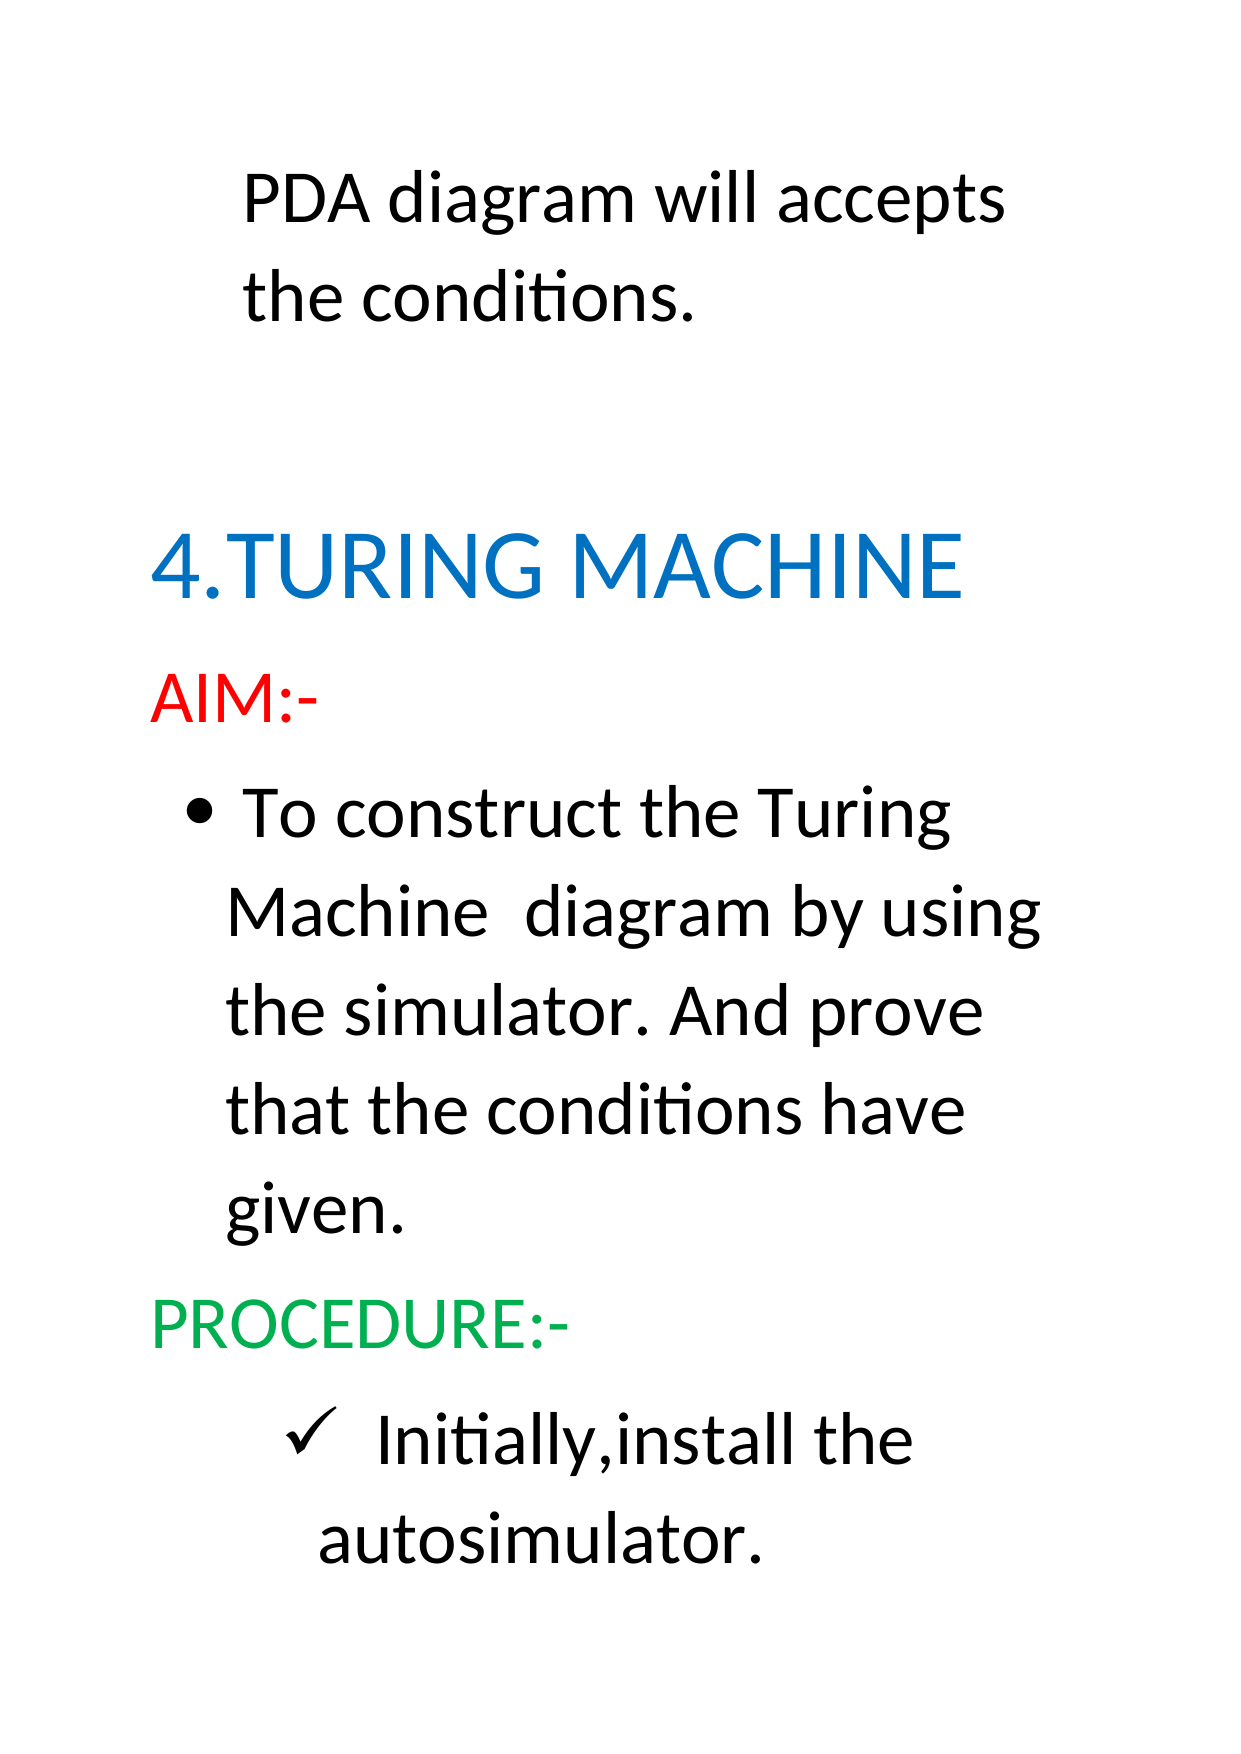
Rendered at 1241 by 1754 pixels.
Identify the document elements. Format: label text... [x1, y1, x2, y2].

list Initially,install the autosimulator. [280, 1391, 1090, 1582]
text PROCEDURE:- [150, 1276, 1090, 1367]
list To construct the Turing Machine diagram by using the simulator. And prove that the conditions have given. [187, 765, 1090, 1252]
text 4.TURING MACHINE [150, 463, 1090, 623]
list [205, 150, 1090, 340]
text AIM:- [150, 649, 1090, 741]
